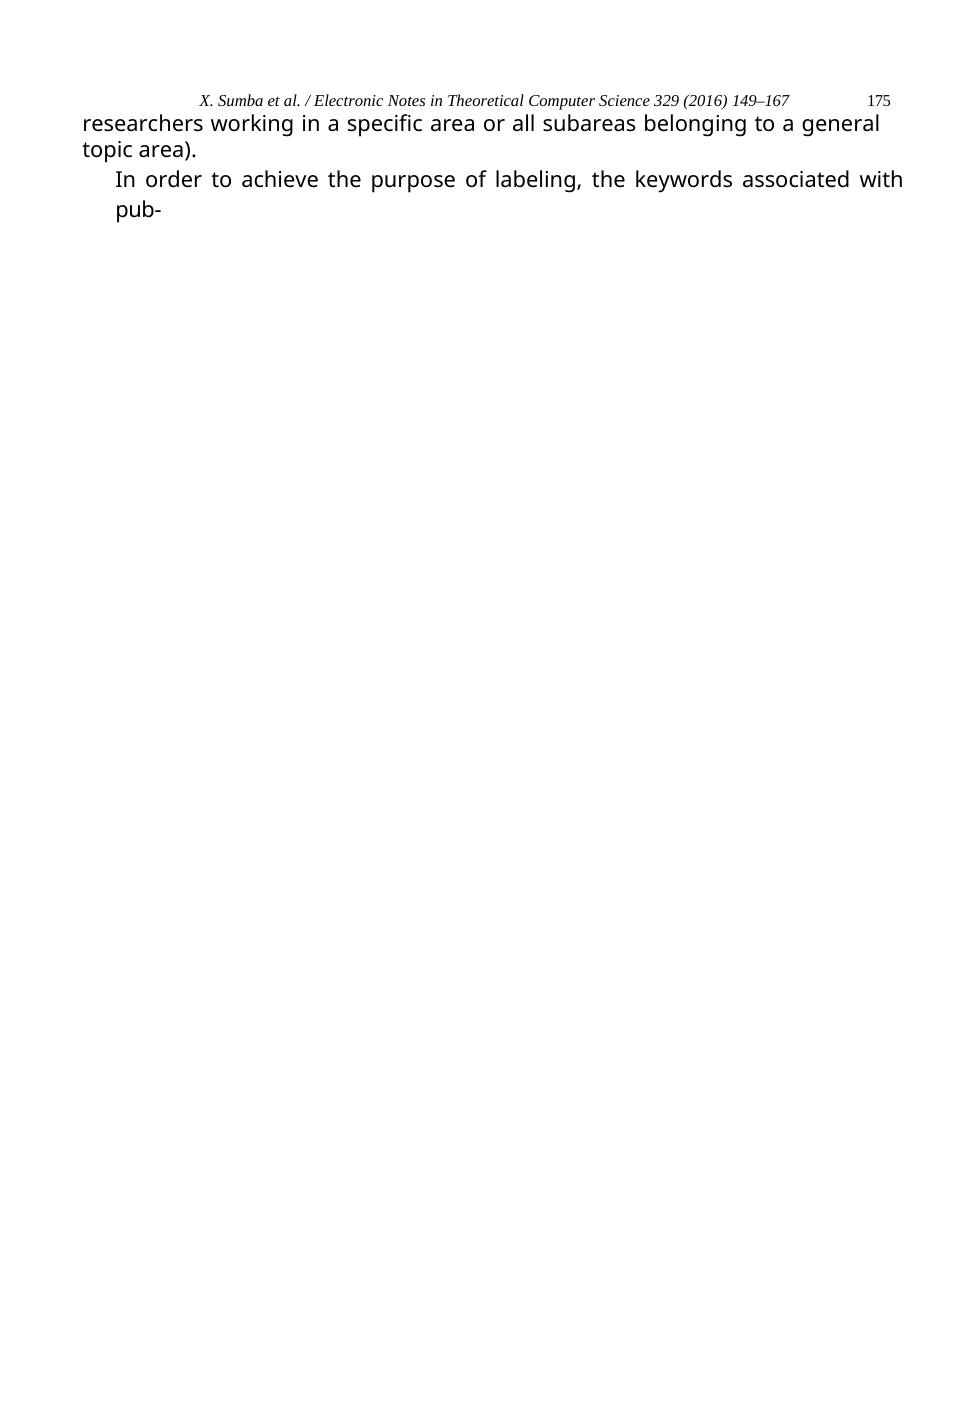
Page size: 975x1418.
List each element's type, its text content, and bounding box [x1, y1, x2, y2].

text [82, 110, 881, 164]
text In order to achieve the purpose of labeling, the keywords associated with pub- [115, 164, 904, 224]
